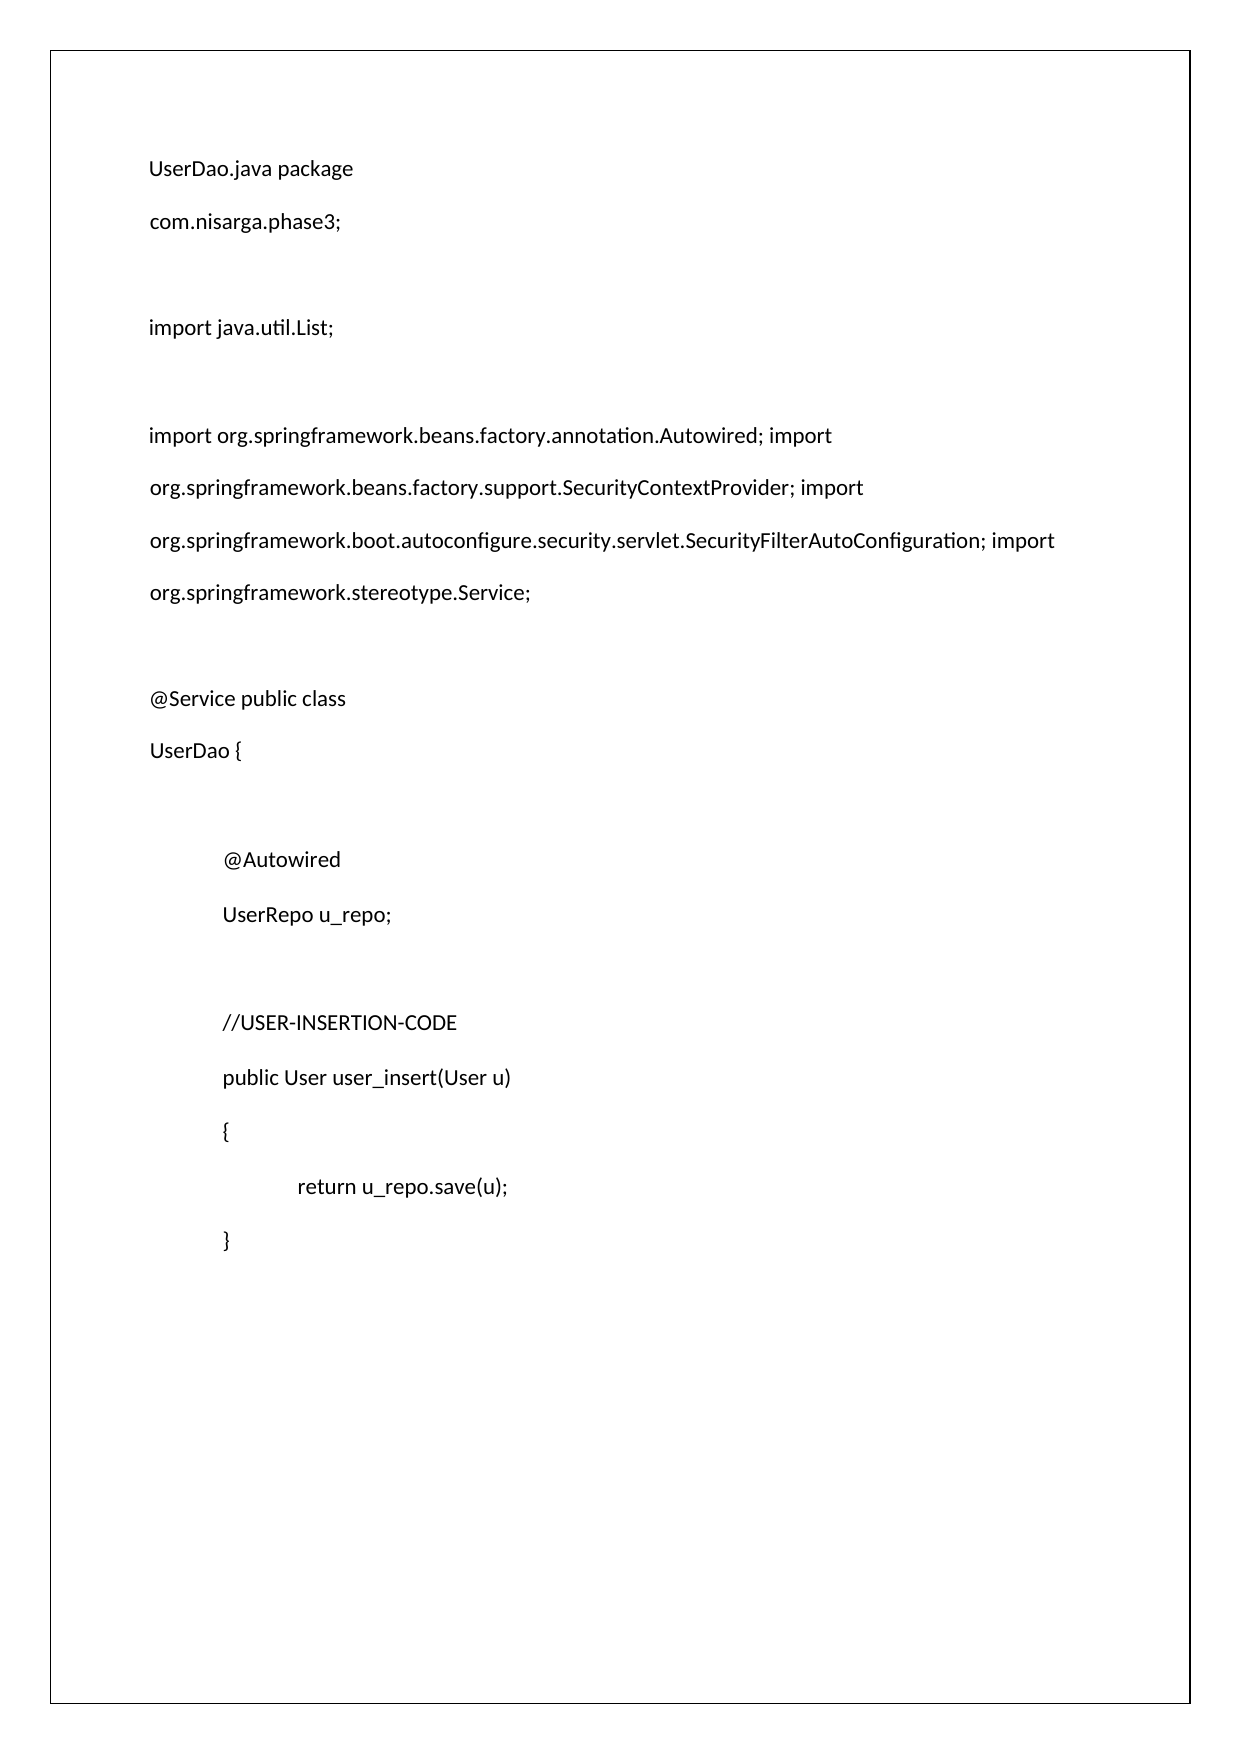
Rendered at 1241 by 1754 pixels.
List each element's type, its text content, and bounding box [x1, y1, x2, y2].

text import org.springframework.beans.factory.annotation.Autowired; import org.springframework.beans.factory.support.SecurityContextProvider; import org.springframework.boot.autoconfigure.security.servlet.SecurityFilterAutoConfiguration; import org.springframework.stereotype.Service; [148, 421, 1057, 607]
text { [148, 1117, 1057, 1146]
text //USER-INSERTION-CODE [148, 1008, 1057, 1037]
text UserDao.java package com.nisarga.phase3; [148, 154, 420, 236]
text public User user_insert(User u) [148, 1063, 1057, 1091]
text UserRepo u_repo; [148, 900, 1057, 928]
text import java.util.List; [148, 313, 1057, 341]
text @Autowired [148, 845, 1057, 873]
text } [148, 1226, 1057, 1254]
text return u_repo.save(u); [148, 1172, 1057, 1200]
text @Service public class UserDao { [148, 684, 353, 765]
